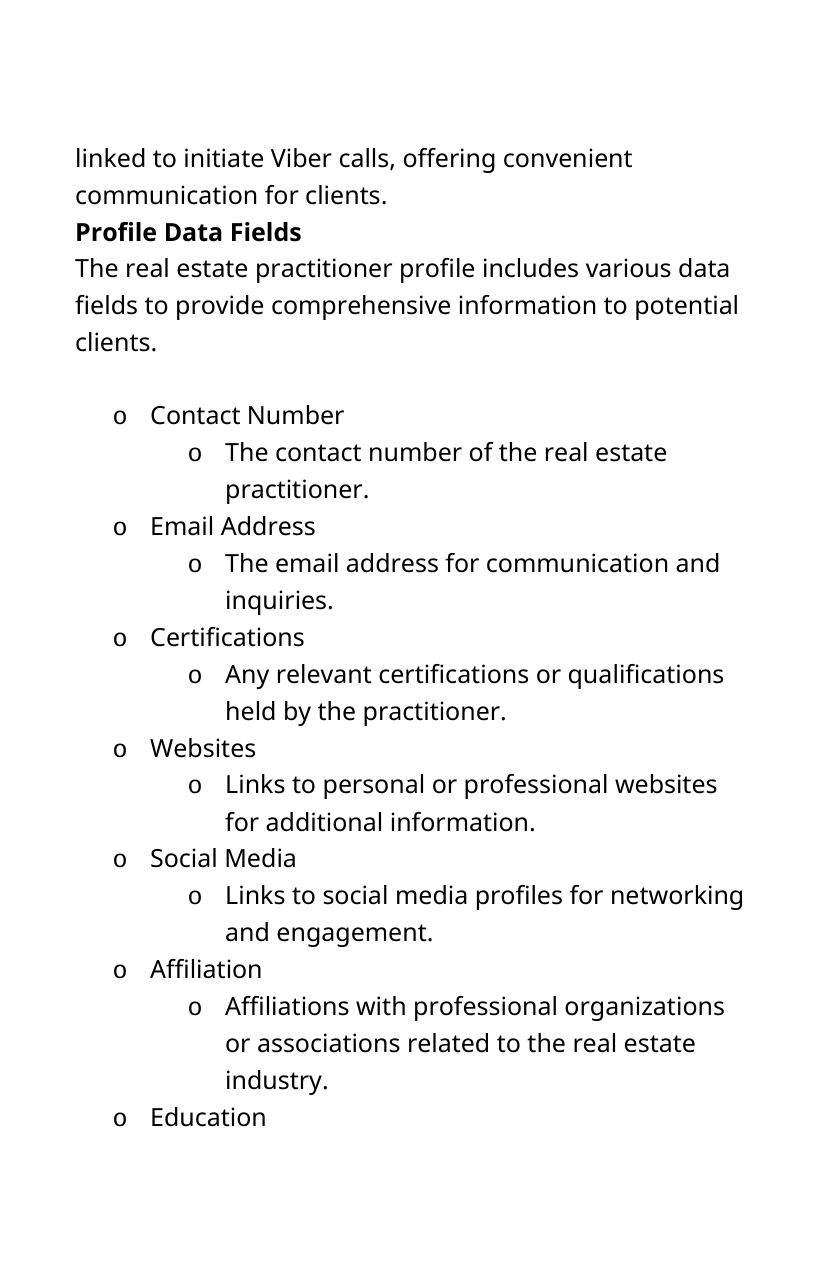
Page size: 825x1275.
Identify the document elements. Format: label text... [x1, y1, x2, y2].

list Links to personal or professional websites for additional information. [187, 767, 750, 838]
list Any relevant certifications or qualifications held by the practitioner. [187, 656, 750, 727]
list Contact Number [112, 398, 750, 432]
list Affiliations with professional organizations or associations related to the real estate industry. [187, 989, 750, 1096]
list Links to social media profiles for networking and engagement. [187, 878, 750, 949]
list Websites [112, 730, 750, 764]
list The contact number of the real estate practitioner. [187, 435, 750, 506]
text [75, 141, 750, 211]
list Education [112, 1099, 750, 1133]
text The real estate practitioner profile includes various data fields to provide comprehensive information to potential clients. [75, 251, 750, 358]
list The email address for communication and inquiries. [187, 546, 750, 617]
text Profile Data Fields [75, 214, 750, 248]
list Certifications [112, 619, 750, 654]
list Social Media [112, 841, 750, 875]
list Email Address [112, 509, 750, 543]
list Affiliation [112, 952, 750, 986]
